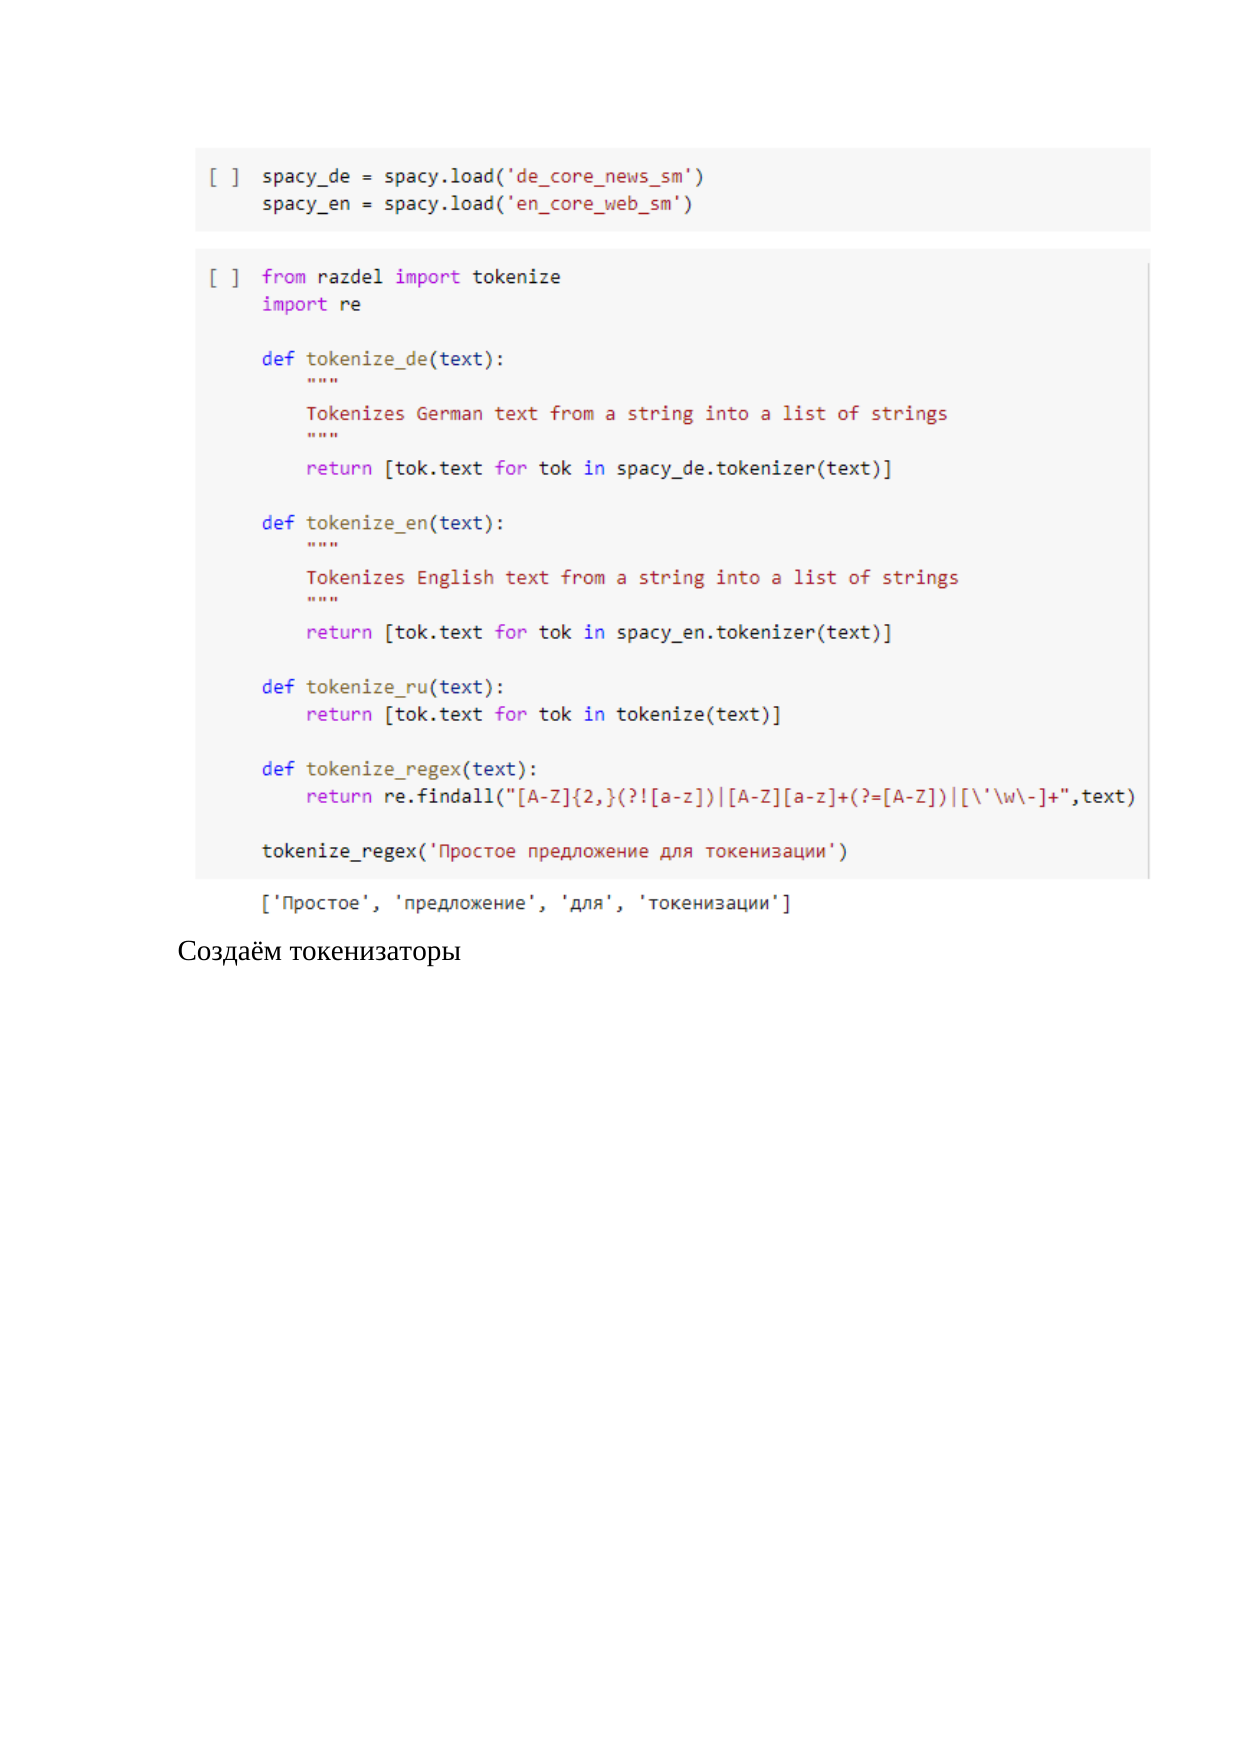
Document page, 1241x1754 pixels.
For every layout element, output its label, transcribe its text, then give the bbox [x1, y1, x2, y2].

picture [177, 118, 1151, 931]
